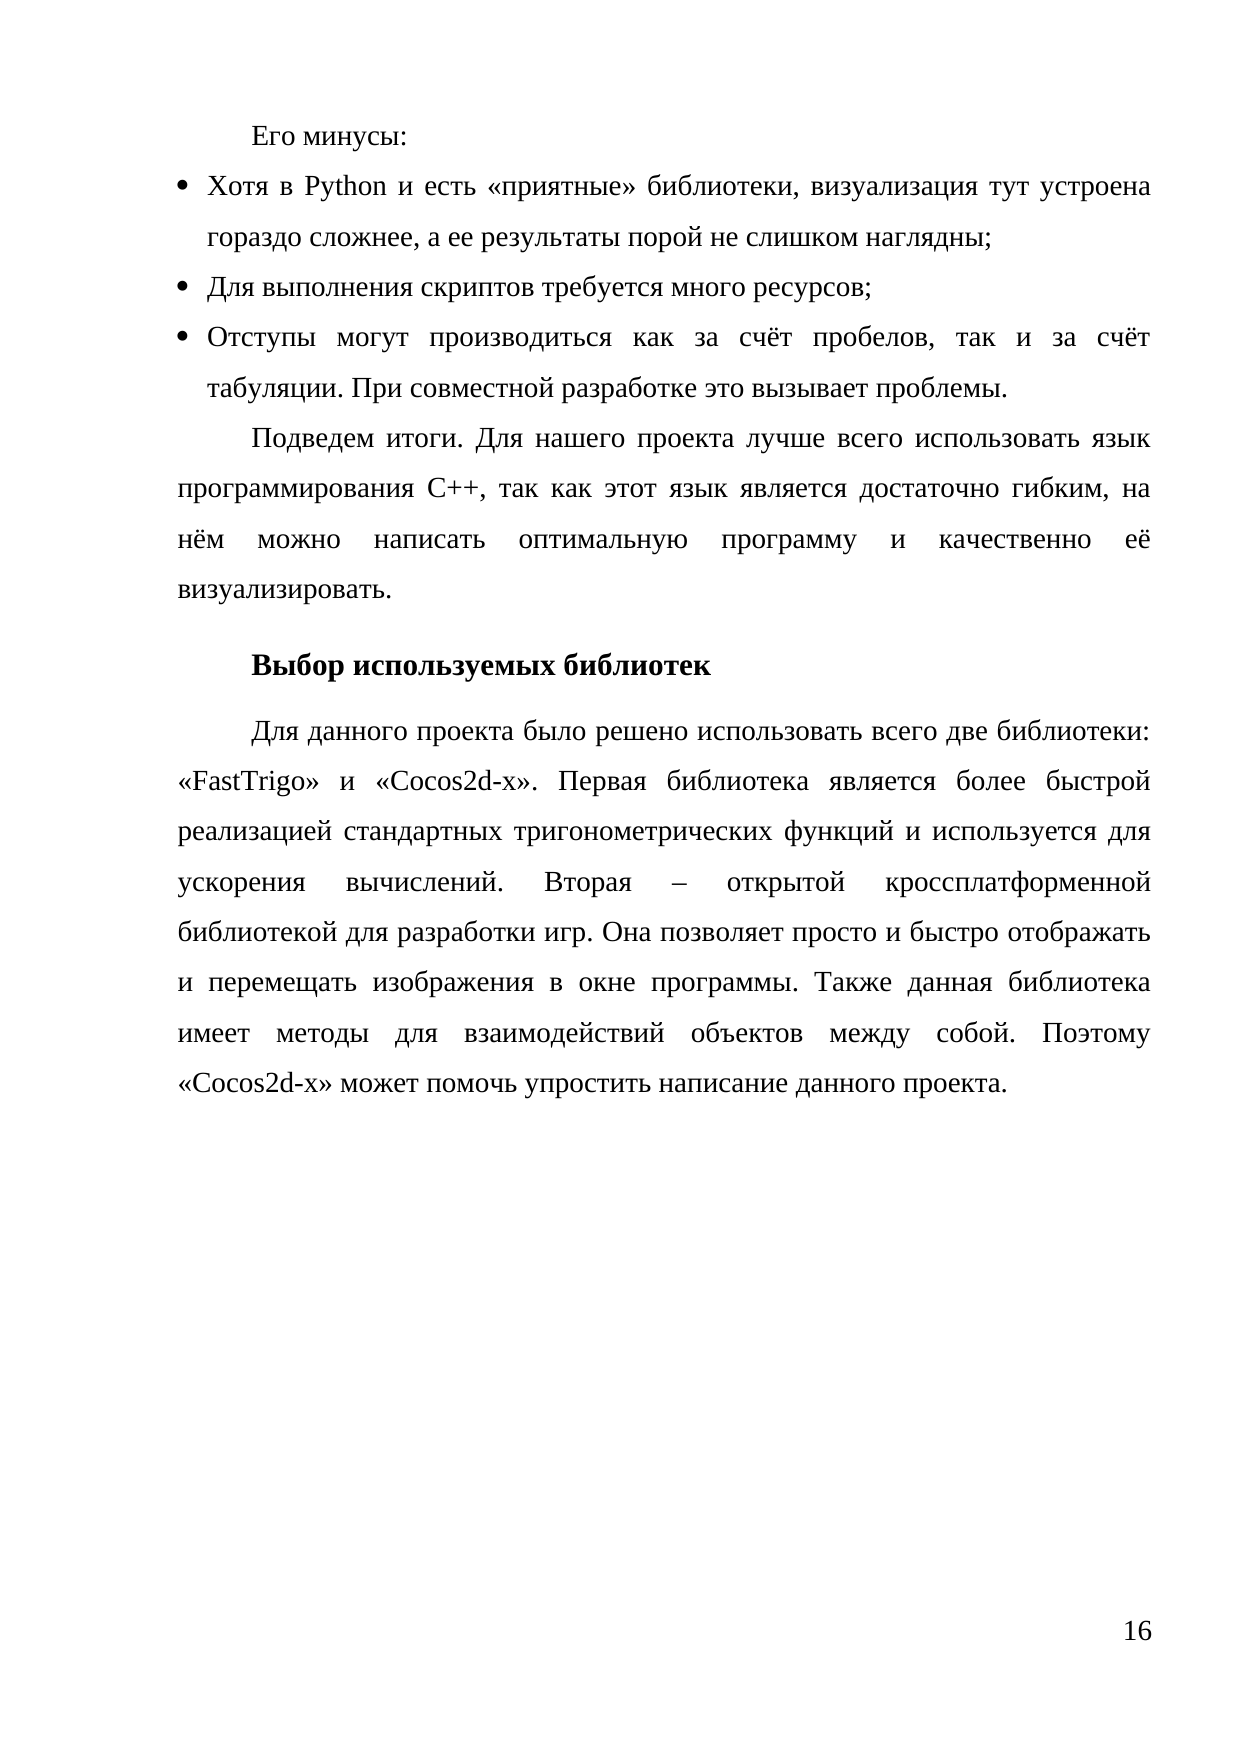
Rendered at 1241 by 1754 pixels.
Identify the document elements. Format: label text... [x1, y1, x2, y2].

text Подведем итоги. Для нашего проекта лучше всего использовать язык программирования C++, так как этот язык является достаточно гибким, на нём можно написать оптимальную программу и качественно её визуализировать. [177, 420, 1152, 605]
list Хотя в Python и есть «приятные» библиотеки, визуализация тут устроена гораздо сложнее, а ее результаты порой не слишком наглядны; [177, 168, 1152, 252]
list Для выполнения скриптов требуется много ресурсов; [177, 269, 1152, 303]
text Его минусы: [177, 118, 1152, 152]
list Отступы могут производиться как за счёт пробелов, так и за счёт табуляции. При совместной разработке это вызывает проблемы. [177, 319, 1152, 403]
text Для данного проекта было решено использовать всего две библиотеки: «FastTrigo» и «Cocos2d-x». Первая библиотека является более быстрой реализацией стандартных тригонометрических функций и используется для ускорения вычислений. Вторая – открытой кроссплатформенной библиотекой для разработки игр. Она позволяет просто и быстро отображать и перемещать изображения в окне программы. Также данная библиотека имеет методы для взаимодействий объектов между собой. Поэтому «Cocos2d-x» может помочь упростить написание данного проекта. [177, 713, 1152, 1099]
subtitle Выбор используемых библиотек [177, 647, 1152, 682]
